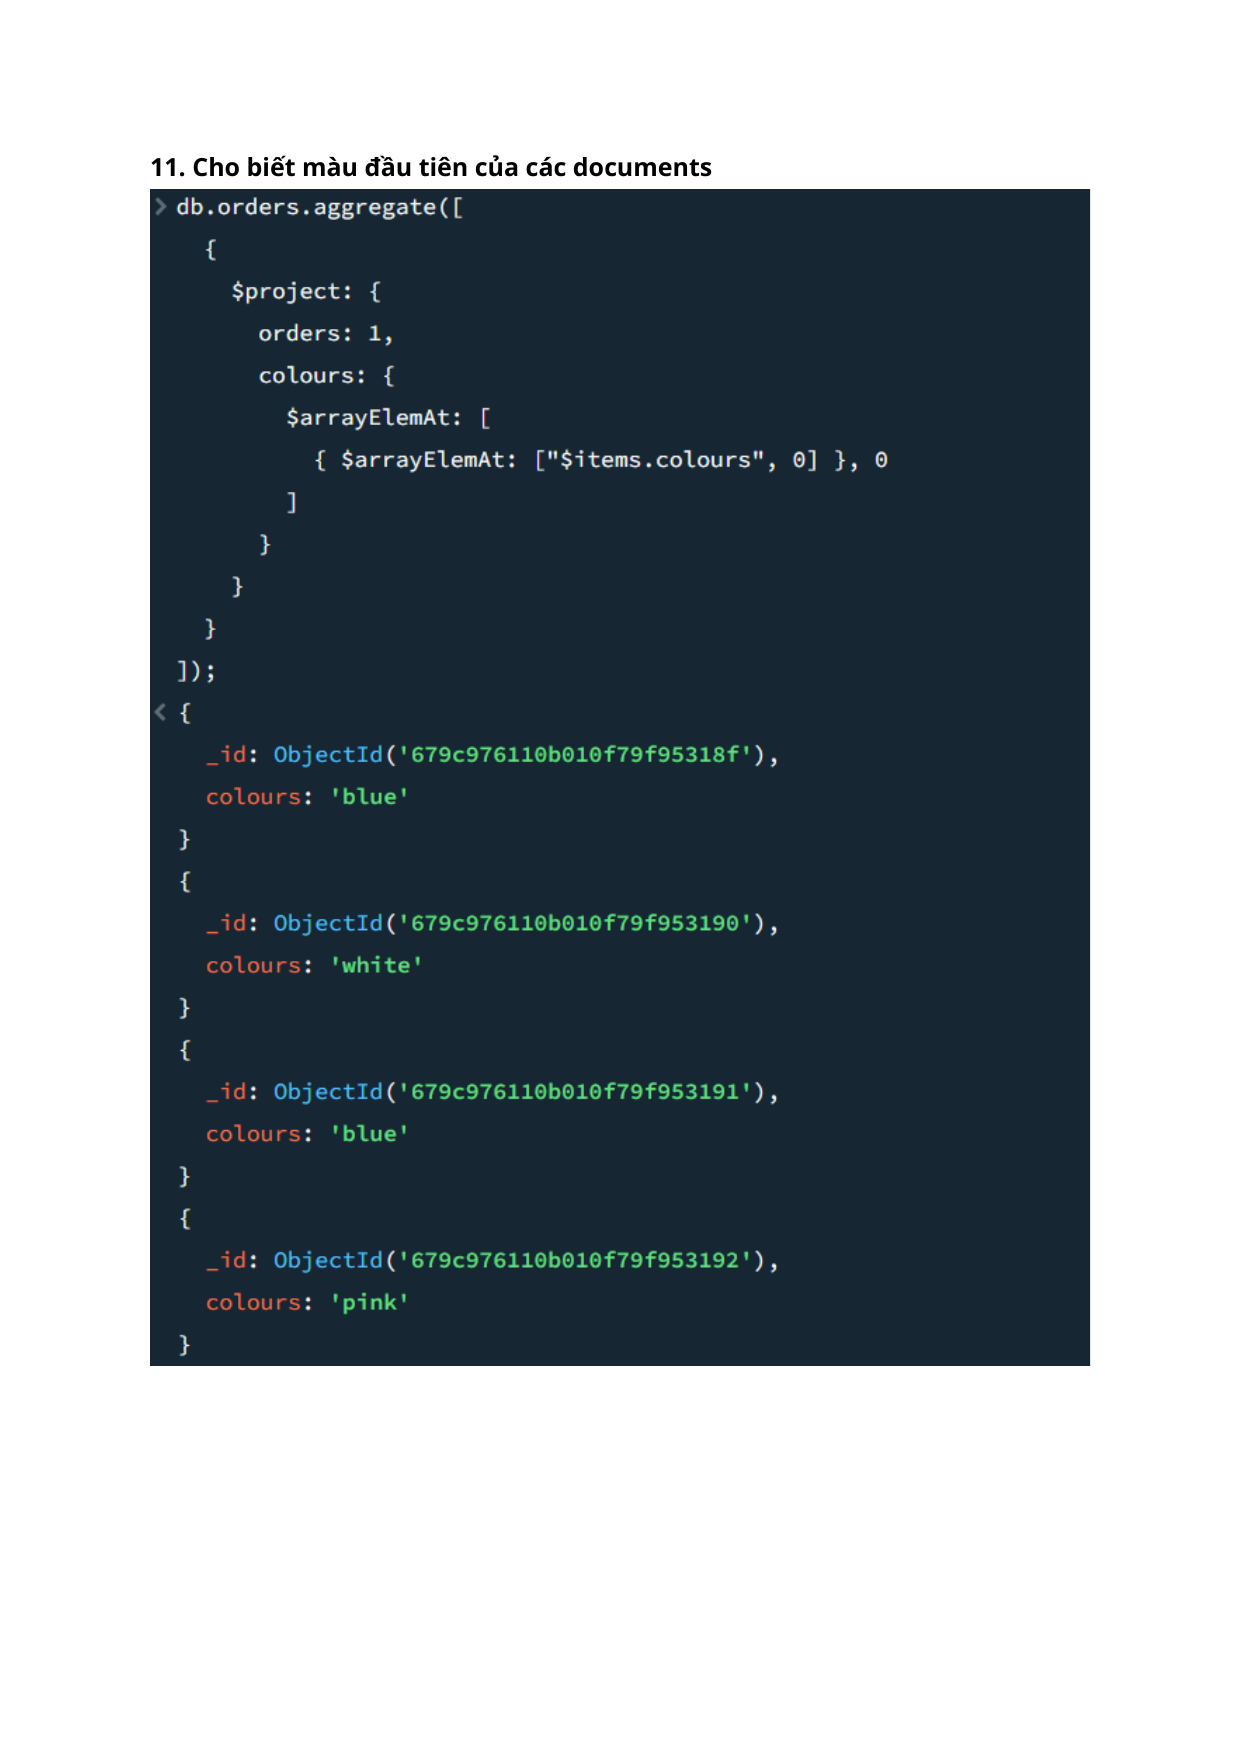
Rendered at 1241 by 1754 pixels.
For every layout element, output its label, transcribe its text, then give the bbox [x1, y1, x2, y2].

text 11. Cho biết màu đầu tiên của các documents [150, 150, 1090, 189]
picture [150, 189, 1091, 1366]
